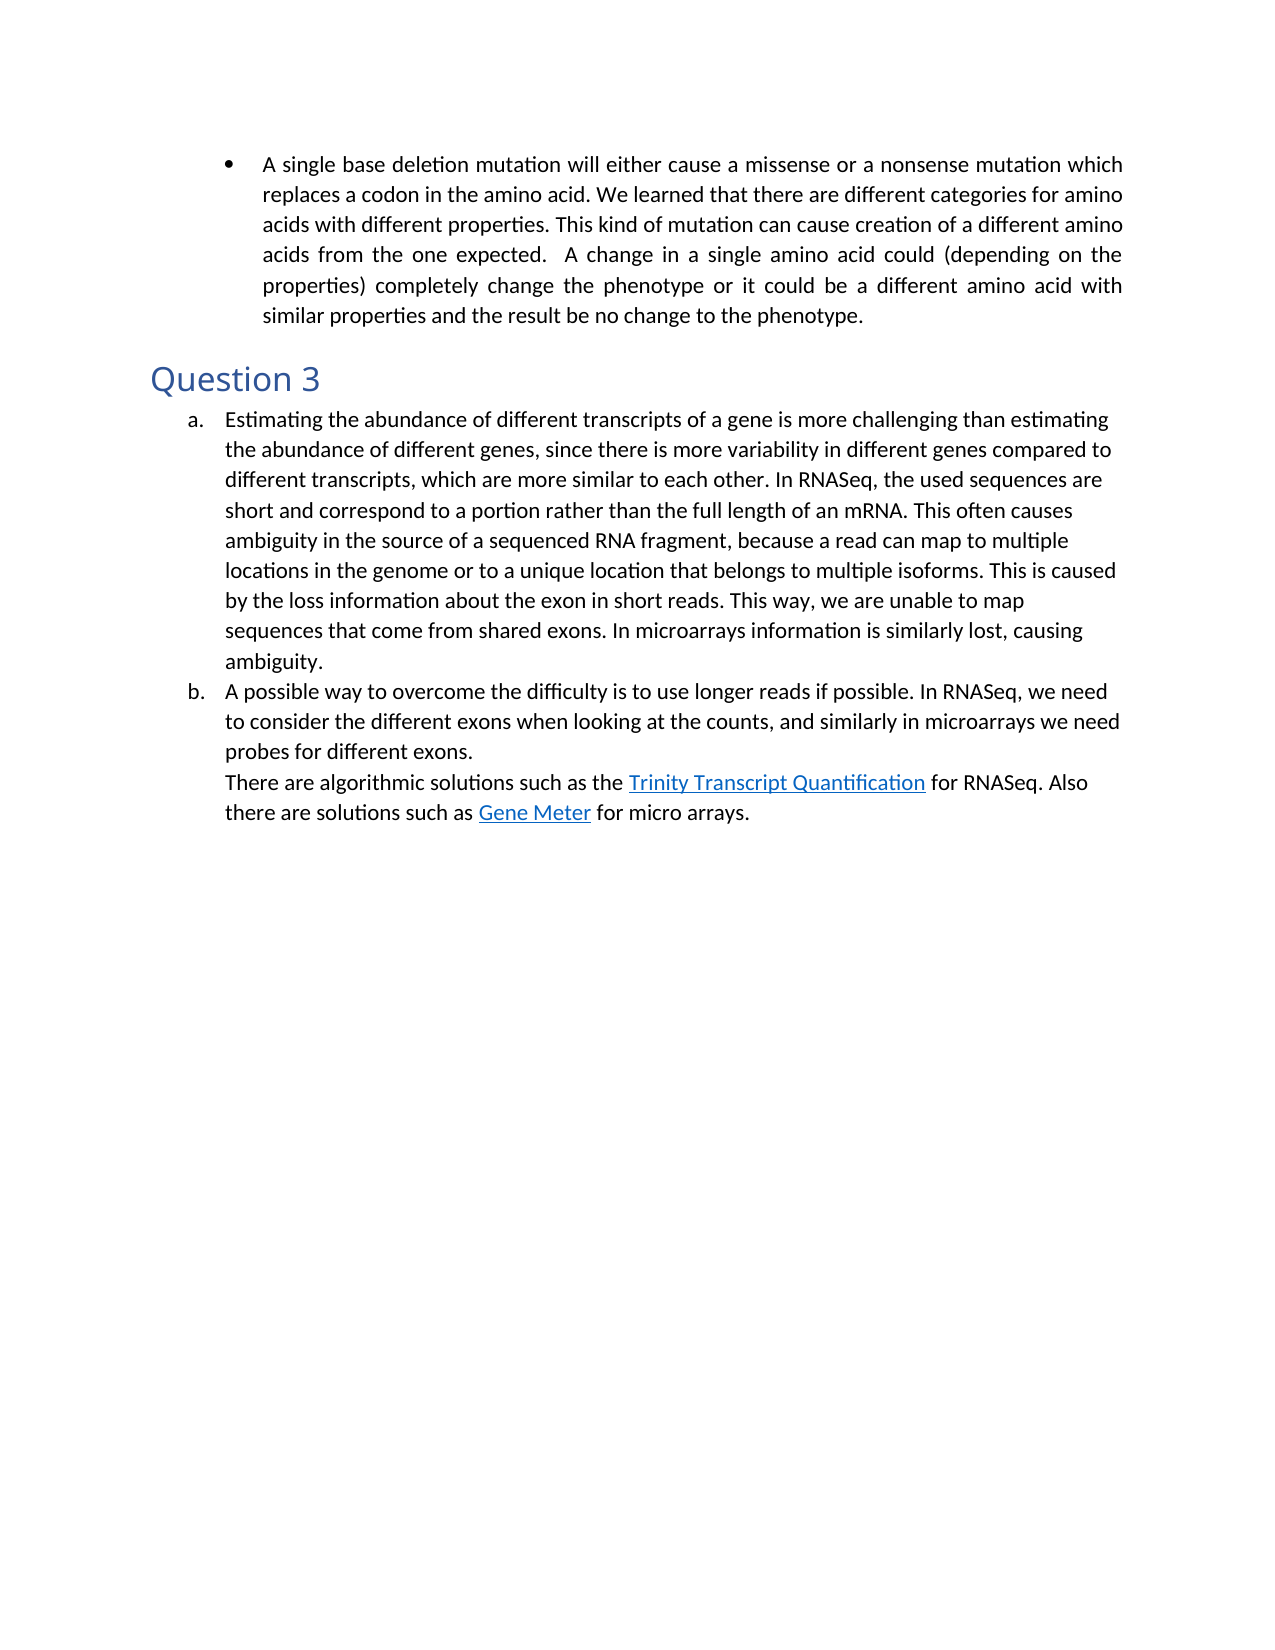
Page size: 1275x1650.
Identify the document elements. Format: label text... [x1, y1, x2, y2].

list There are algorithmic solutions such as the Trinity Transcript Quantification for RNASeq. Also there are solutions such as Gene Meter for micro arrays. [225, 768, 1125, 826]
subtitle Question 3 [150, 356, 1125, 402]
list A possible way to overcome the difficulty is to use longer reads if possible. In RNASeq, we need to consider the different exons when looking at the counts, and similarly in microarrays we need probes for different exons. [187, 677, 1125, 766]
